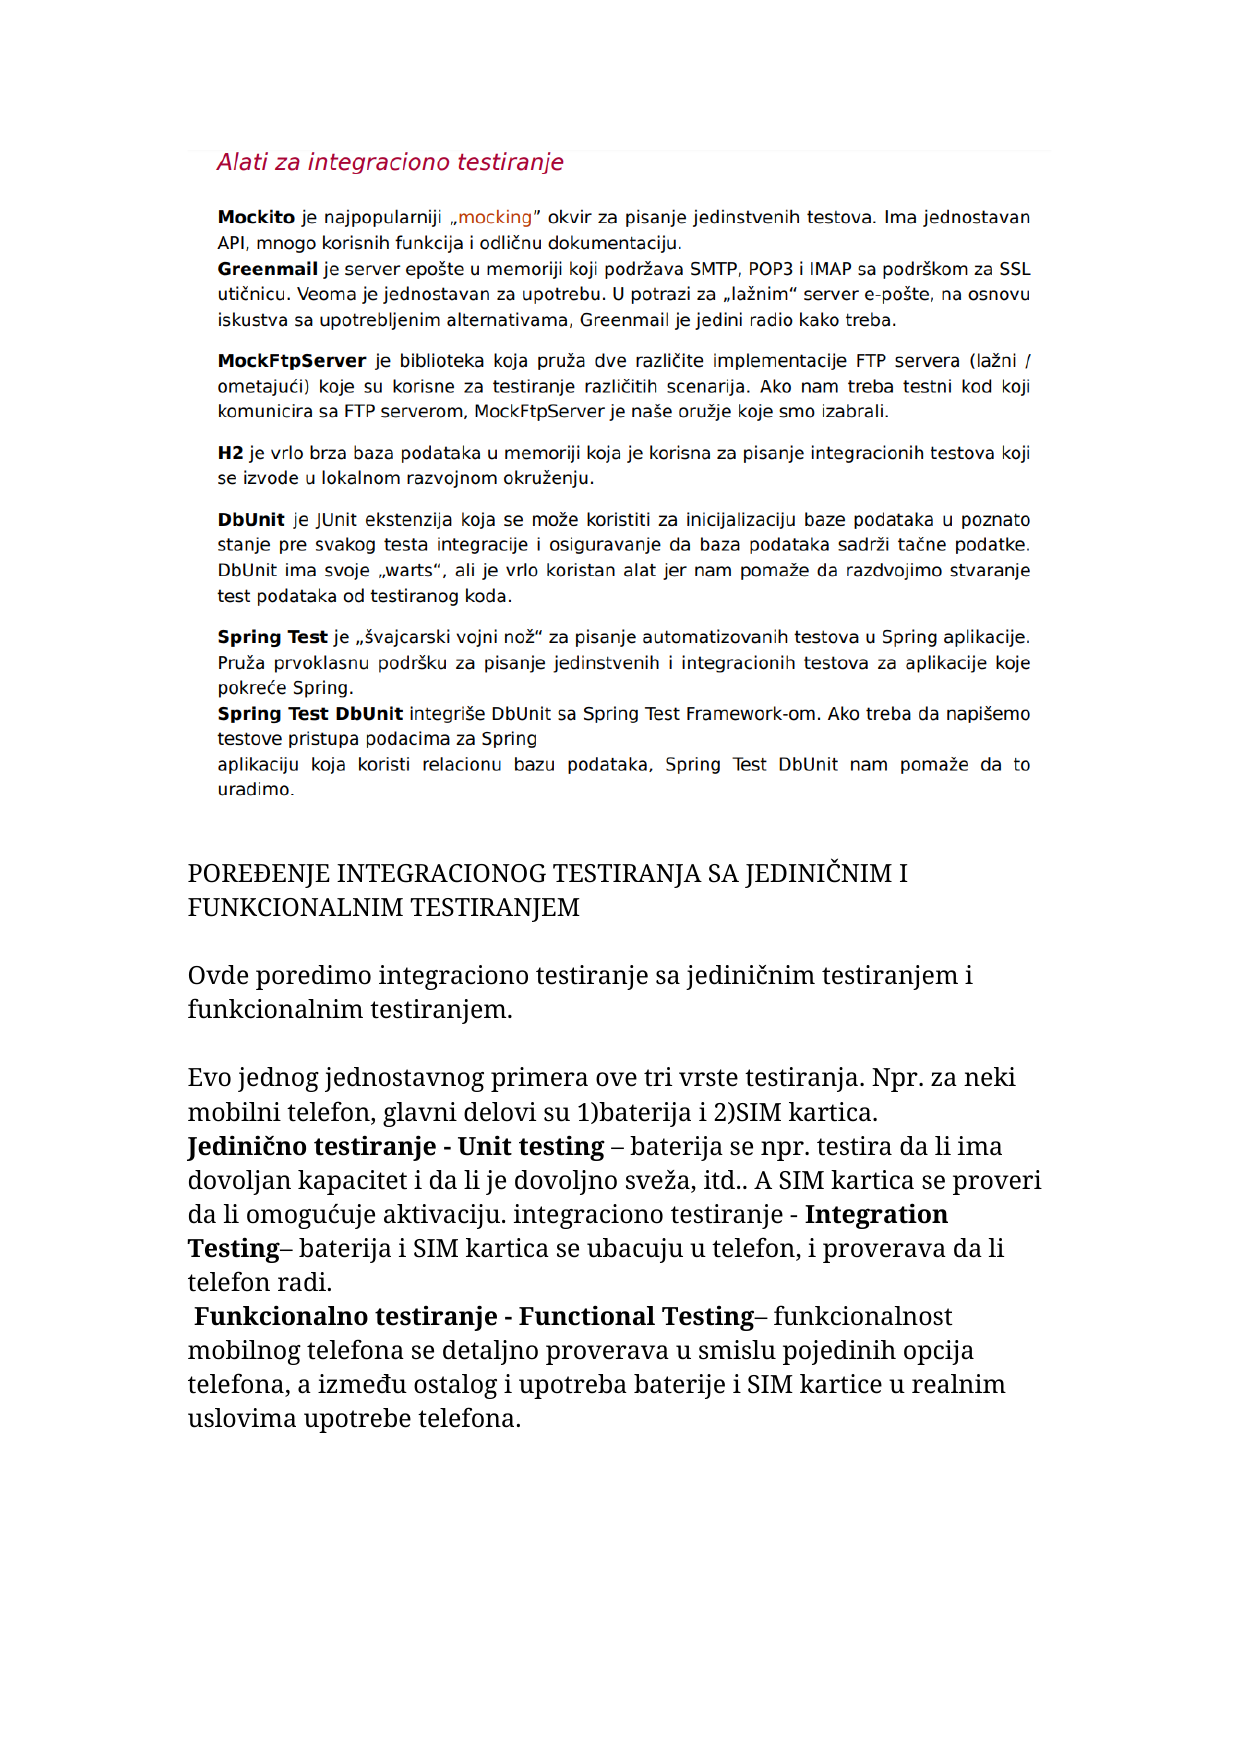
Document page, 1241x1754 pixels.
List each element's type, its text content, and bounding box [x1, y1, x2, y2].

picture [187, 150, 1052, 831]
text Ovde poredimo integraciono testiranje sa jediničnim testiranjem i funkcionalnim testiranjem. [187, 958, 1053, 1026]
text Evo jednog jednostavnog primera ove tri vrste testiranja. Npr. za neki mobilni telefon, glavni delovi su 1)baterija i 2)SIM kartica. [187, 1060, 1053, 1128]
text Funkcionalno testiranje - Functional Testing– funkcionalnost mobilnog telefona se detaljno proverava u smislu pojedinih opcija telefona, a između ostalog i upotreba baterije i SIM kartice u realnim uslovima upotrebe telefona. [187, 1298, 1053, 1435]
text POREĐENJE INTEGRACIONOG TESTIRANJA SA JEDINIČNIM I FUNKCIONALNIM TESTIRANJEM [187, 856, 1053, 924]
text Jedinično testiranje - Unit testing – baterija se npr. testira da li ima dovoljan kapacitet i da li je dovoljno sveža, itd.. A SIM kartica se proveri da li omogućuje aktivaciju. integraciono testiranje - Integration Testing– baterija i SIM kartica se ubacuju u telefon, i proverava da li telefon radi. [187, 1128, 1053, 1298]
